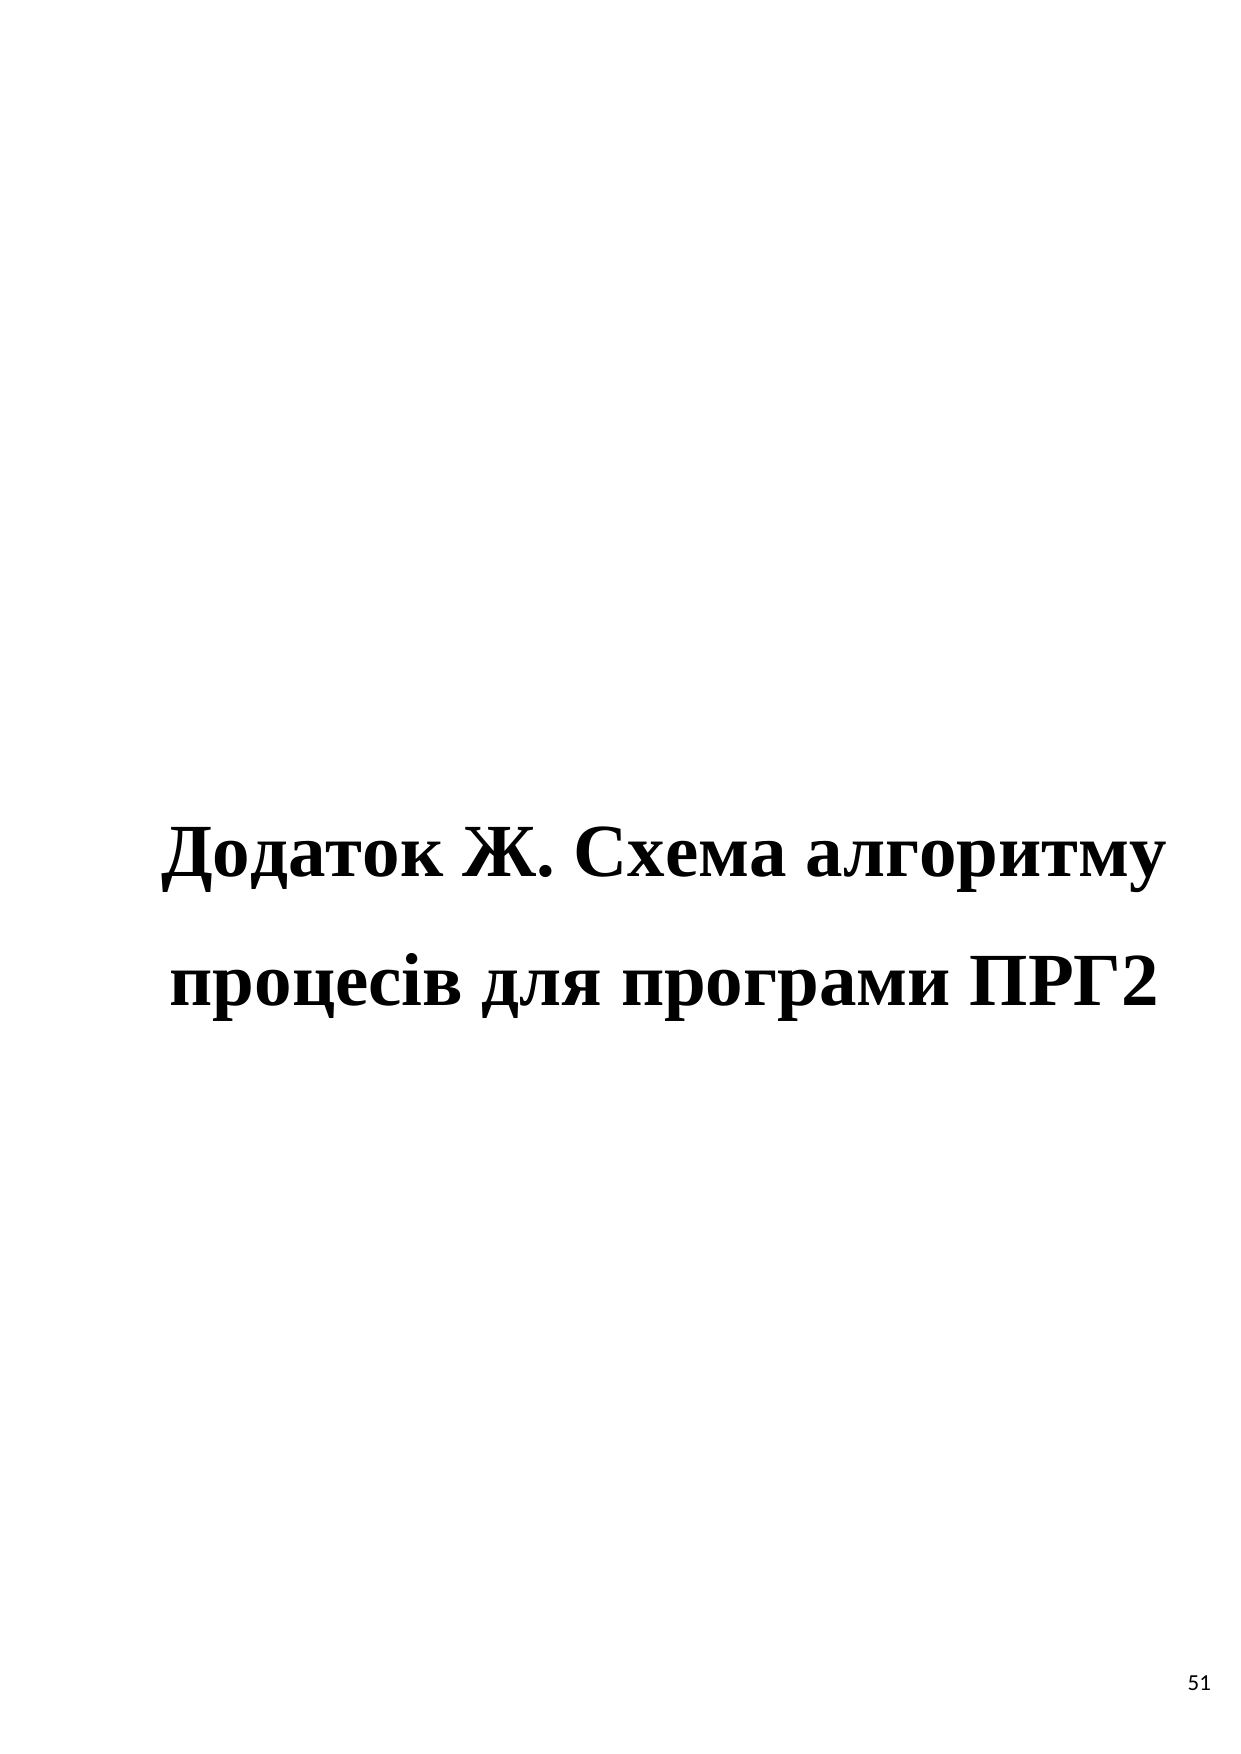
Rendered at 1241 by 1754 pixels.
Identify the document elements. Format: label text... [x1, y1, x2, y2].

text Додаток Ж. Схема алгоритму процесів для програми ПРГ2 [118, 806, 1211, 1021]
